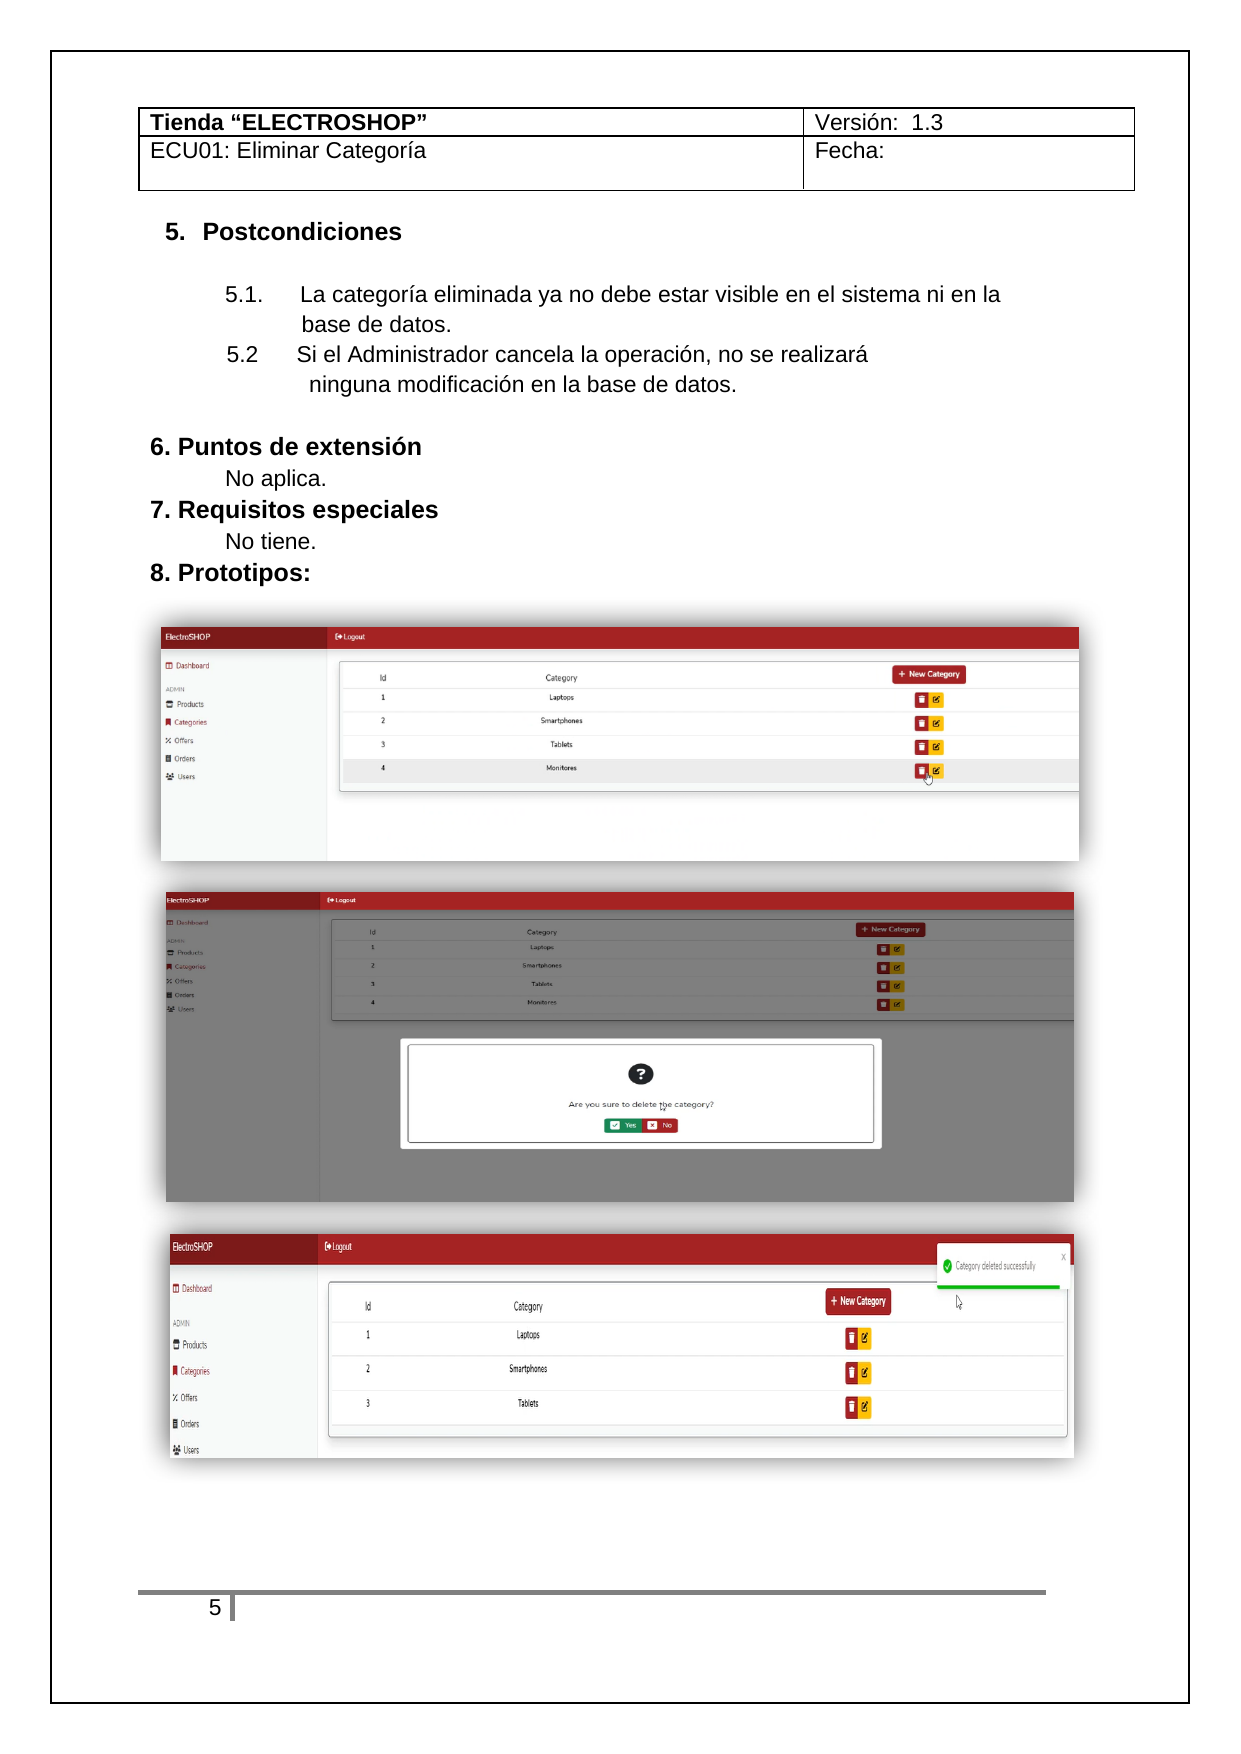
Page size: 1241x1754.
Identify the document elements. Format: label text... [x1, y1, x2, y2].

list La categoría eliminada ya no debe estar visible en el sistema ni en la [225, 281, 1090, 307]
text 7. Requisitos especiales [150, 495, 1090, 524]
picture [170, 1234, 1074, 1458]
list Postcondiciones [165, 217, 1090, 246]
picture [166, 892, 1074, 1202]
picture [161, 627, 1079, 861]
text No aplica. [150, 465, 1090, 491]
text base de datos. [225, 311, 1090, 337]
text No tiene. [150, 528, 1090, 554]
text 5.2 Si el Administrador cancela la operación, no se realizará [150, 341, 1090, 367]
text 6. Puntos de extensión [150, 432, 1090, 460]
text ninguna modificación en la base de datos. [150, 371, 1090, 398]
text 8. Prototipos: [150, 558, 1090, 587]
